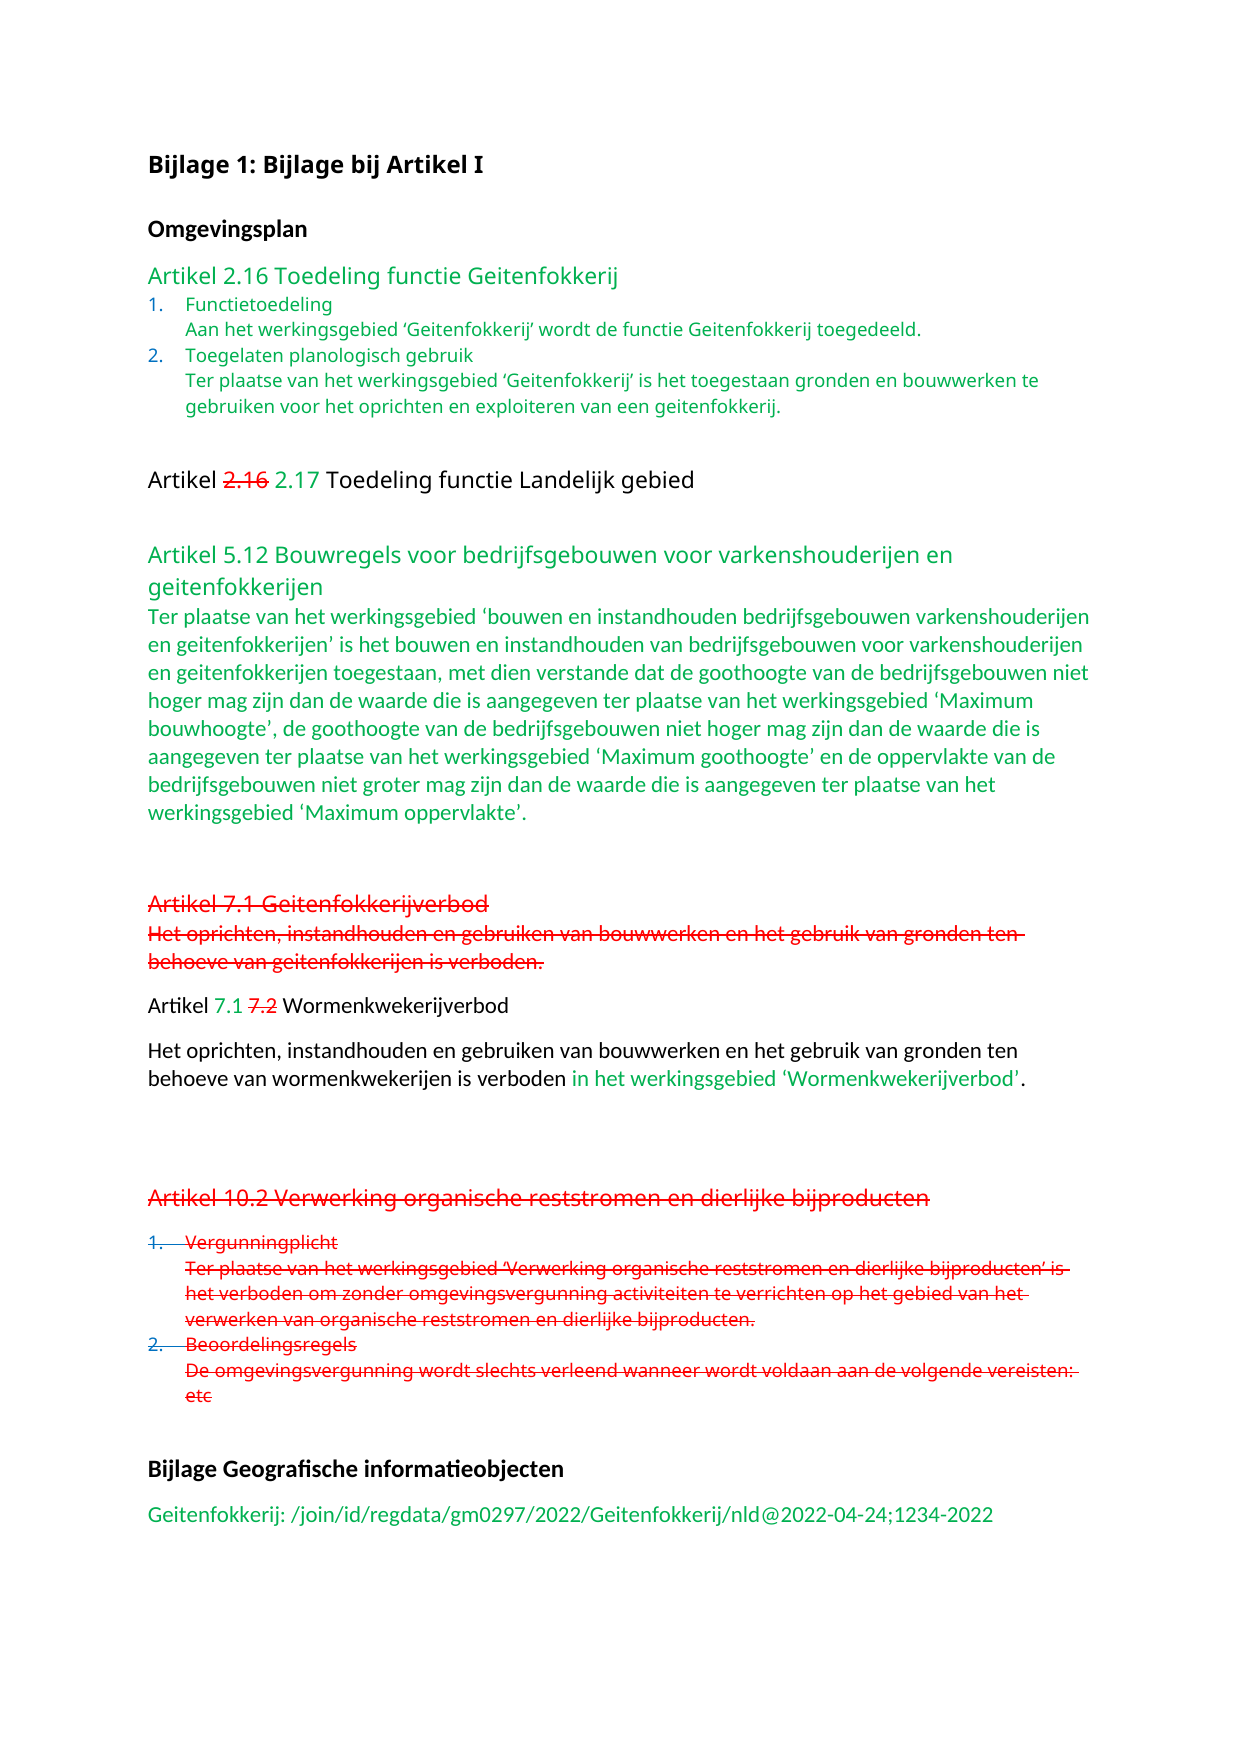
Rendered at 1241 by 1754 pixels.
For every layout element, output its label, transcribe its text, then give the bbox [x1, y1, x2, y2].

subtitle Artikel 7.1 Geitenfokkerijverbod [148, 887, 1093, 919]
text Artikel 10.2 Verwerking organische reststromen en dierlijke bijproducten [148, 1153, 1093, 1213]
list Functietoedeling Aan het werkingsgebied ‘Geitenfokkerij’ wordt de functie Geitenfokkerij toegedeeld. [148, 291, 1093, 342]
list Beoordelingsregels De omgevingsvergunning wordt slechts verleend wanneer wordt voldaan aan de volgende vereisten: etc [148, 1332, 1093, 1408]
subtitle Artikel 2.16 2.17 Toedeling functie Landelijk gebied [148, 463, 1093, 495]
text Bijlage Geografische informatieobjecten [148, 1453, 1093, 1483]
subtitle Artikel 5.12 Bouwregels voor bedrijfsgebouwen voor varkenshouderijen en geitenfokkerijen [148, 539, 1093, 602]
text Het oprichten, instandhouden en gebruiken van bouwwerken en het gebruik van gronden ten behoeve van geitenfokkerijen is verboden. [148, 919, 1093, 975]
list Toegelaten planologisch gebruik Ter plaatse van het werkingsgebied ‘Geitenfokkerij’ is het toegestaan gronden en bouwwerken te gebruiken voor het oprichten en exploiteren van een geitenfokkerij. [148, 342, 1093, 419]
text Artikel 7.1 7.2 Wormenkwekerijverbod [148, 991, 1093, 1019]
text Omgevingsplan [148, 213, 1093, 243]
text Bijlage 1: Bijlage bij Artikel I [148, 148, 1093, 180]
text Geitenfokkerij: /join/id/regdata/gm0297/2022/Geitenfokkerij/nld@2022-04-24;1234-2022 [148, 1500, 1093, 1528]
list Vergunningplicht Ter plaatse van het werkingsgebied ‘Verwerking organische reststromen en dierlijke bijproducten’ is het verboden om zonder omgevingsvergunning activiteiten te verrichten op het gebied van het verwerken van organische reststromen en dierlijke bijproducten. [148, 1229, 1093, 1332]
text Het oprichten, instandhouden en gebruiken van bouwwerken en het gebruik van gronden ten behoeve van wormenkwekerijen is verboden in het werkingsgebied ‘Wormenkwekerijverbod’. [148, 1036, 1093, 1092]
text Ter plaatse van het werkingsgebied ‘bouwen en instandhouden bedrijfsgebouwen varkenshouderijen en geitenfokkerijen’ is het bouwen en instandhouden van bedrijfsgebouwen voor varkenshouderijen en geitenfokkerijen toegestaan, met dien verstande dat de goothoogte van de bedrijfsgebouwen niet hoger mag zijn dan de waarde die is aangegeven ter plaatse van het werkingsgebied ‘Maximum bouwhoogte’, de goothoogte van de bedrijfsgebouwen niet hoger mag zijn dan de waarde die is aangegeven ter plaatse van het werkingsgebied ‘Maximum goothoogte’ en de oppervlakte van de bedrijfsgebouwen niet groter mag zijn dan de waarde die is aangegeven ter plaatse van het werkingsgebied ‘Maximum oppervlakte’. [148, 602, 1093, 826]
subtitle Artikel 2.16 Toedeling functie Geitenfokkerij [148, 260, 1093, 291]
